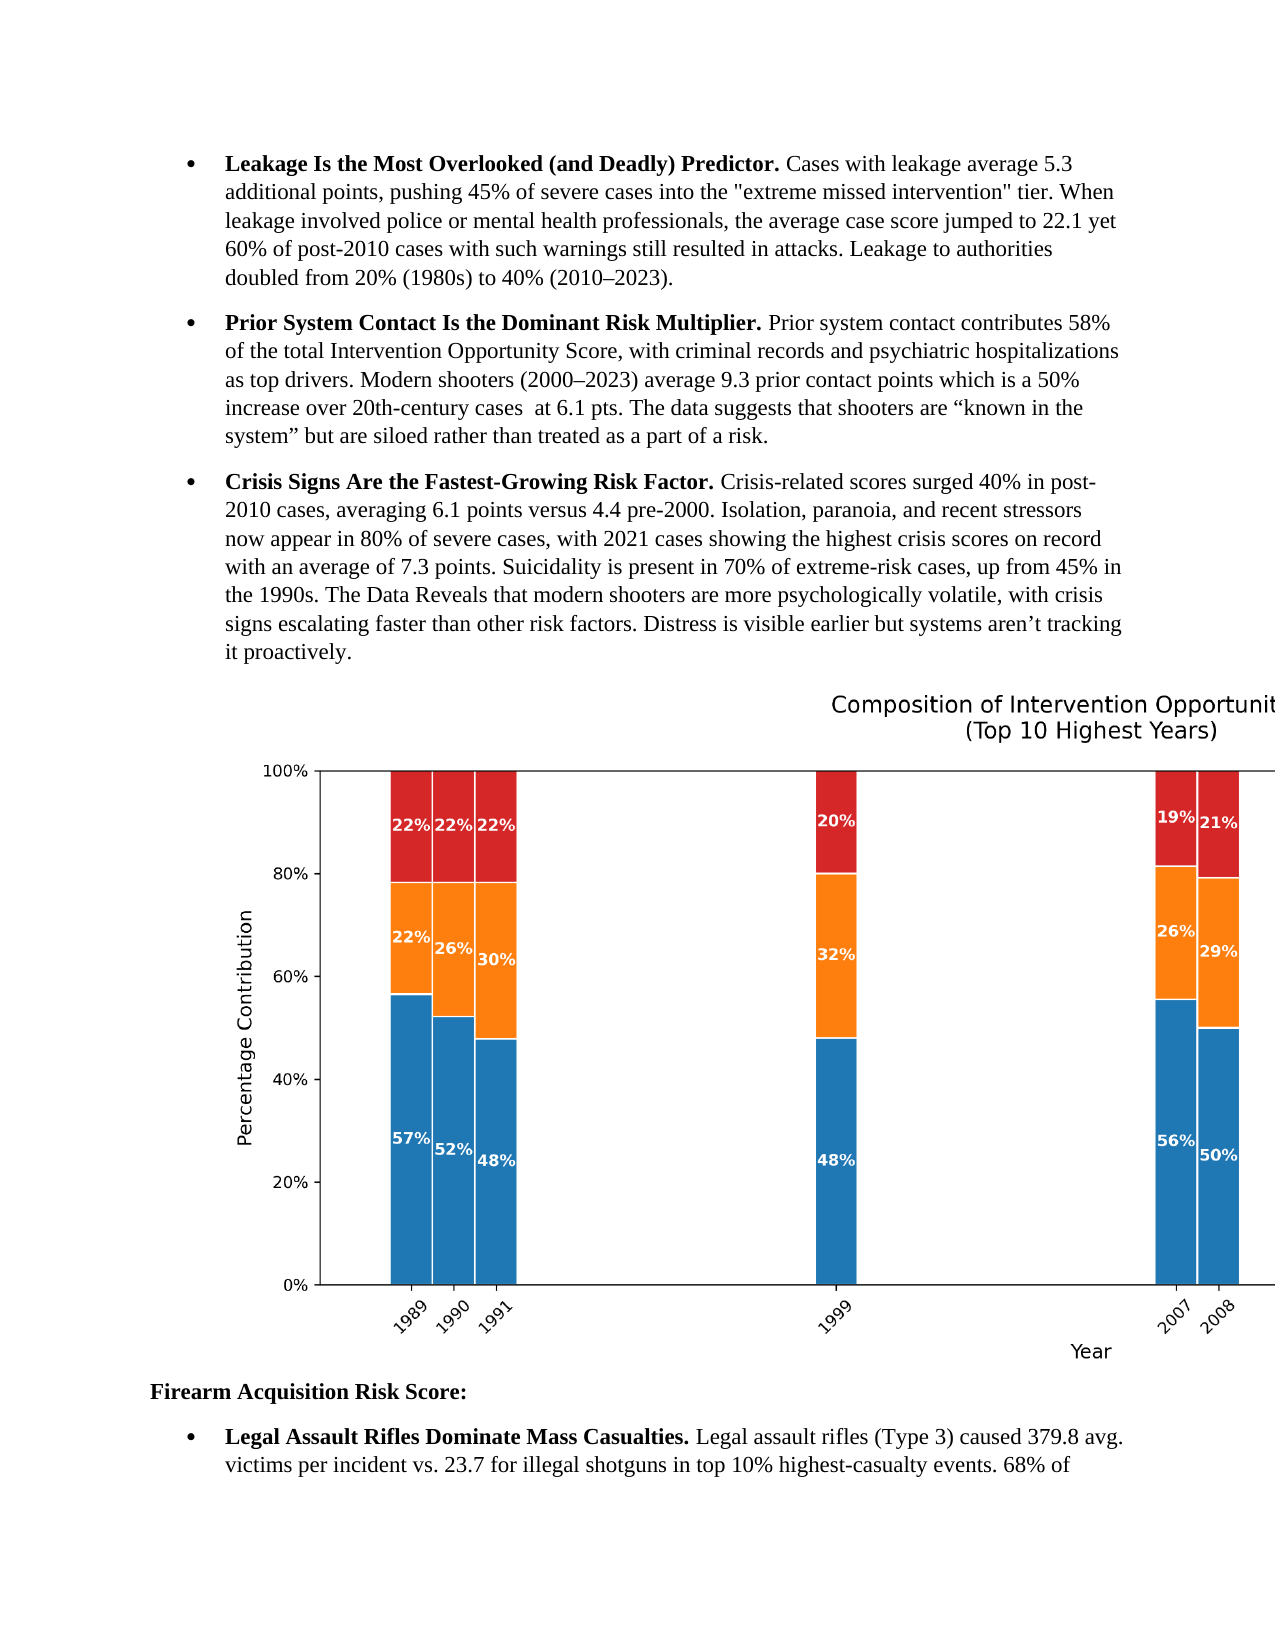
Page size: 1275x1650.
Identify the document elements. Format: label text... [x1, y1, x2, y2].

text Firearm Acquisition Risk Score: [150, 1378, 1125, 1404]
list Crisis Signs Are the Fastest-Growing Risk Factor. Crisis-related scores surged 40% in post-2010 cases, averaging 6.1 points versus 4.4 pre-2000. Isolation, paranoia, and recent stressors now appear in 80% of severe cases, with 2021 cases showing the highest crisis scores on record with an average of 7.3 points. Suicidality is present in 70% of extreme-risk cases, up from 45% in the 1990s. The Data Reveals that modern shooters are more psychologically volatile, with crisis signs escalating faster than other risk factors. Distress is visible earlier but systems aren’t tracking it proactively. [187, 468, 1125, 665]
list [187, 1423, 1125, 1478]
list Prior System Contact Is the Dominant Risk Multiplier. Prior system contact contributes 58% of the total Intervention Opportunity Score, with criminal records and psychiatric hospitalizations as top drivers. Modern shooters (2000–2023) average 9.3 prior contact points which is a 50% increase over 20th-century cases at 6.1 pts. The data suggests that shooters are “known in the system” but are siloed rather than treated as a part of a risk. [187, 309, 1125, 449]
picture [225, 683, 1275, 1373]
list Leakage Is the Most Overlooked (and Deadly) Predictor. Cases with leakage average 5.3 additional points, pushing 45% of severe cases into the "extreme missed intervention" tier. When leakage involved police or mental health professionals, the average case score jumped to 22.1 yet 60% of post-2010 cases with such warnings still resulted in attacks. Leakage to authorities doubled from 20% (1980s) to 40% (2010–2023). [187, 150, 1125, 290]
